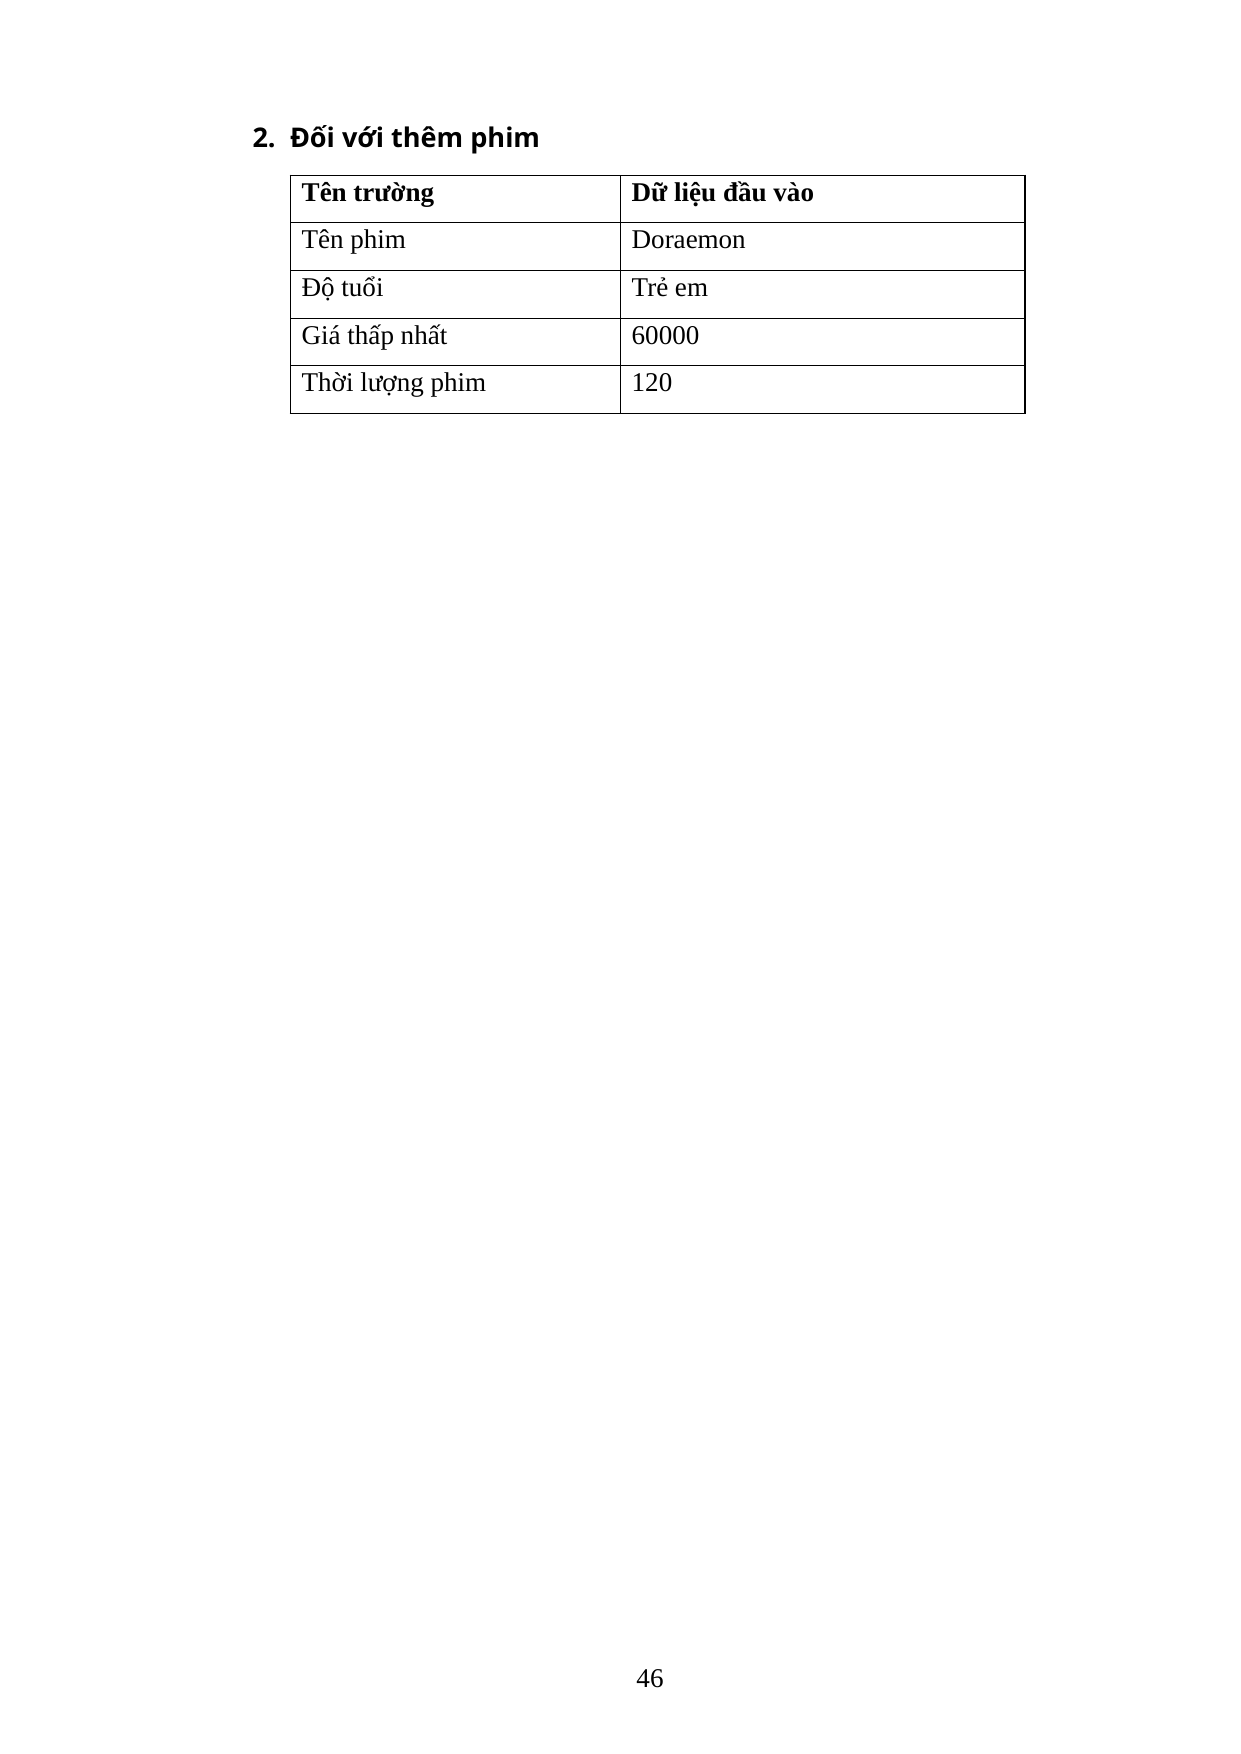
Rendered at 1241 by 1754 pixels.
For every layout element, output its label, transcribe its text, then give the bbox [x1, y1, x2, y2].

table_header Tên trường [291, 176, 620, 222]
table_cell Tên phim [291, 223, 620, 270]
table_cell 120 [621, 366, 1024, 413]
table_cell Độ tuổi [291, 271, 620, 318]
table_cell Giá thấp nhất [291, 319, 620, 365]
table_cell Thời lượng phim [291, 366, 620, 413]
table_cell Trẻ em [621, 271, 1024, 318]
text Đối với thêm phim [252, 118, 1122, 155]
table_cell Doraemon [621, 223, 1024, 270]
table_cell 60000 [621, 319, 1024, 365]
table_header Dữ liệu đầu vào [621, 176, 1024, 222]
